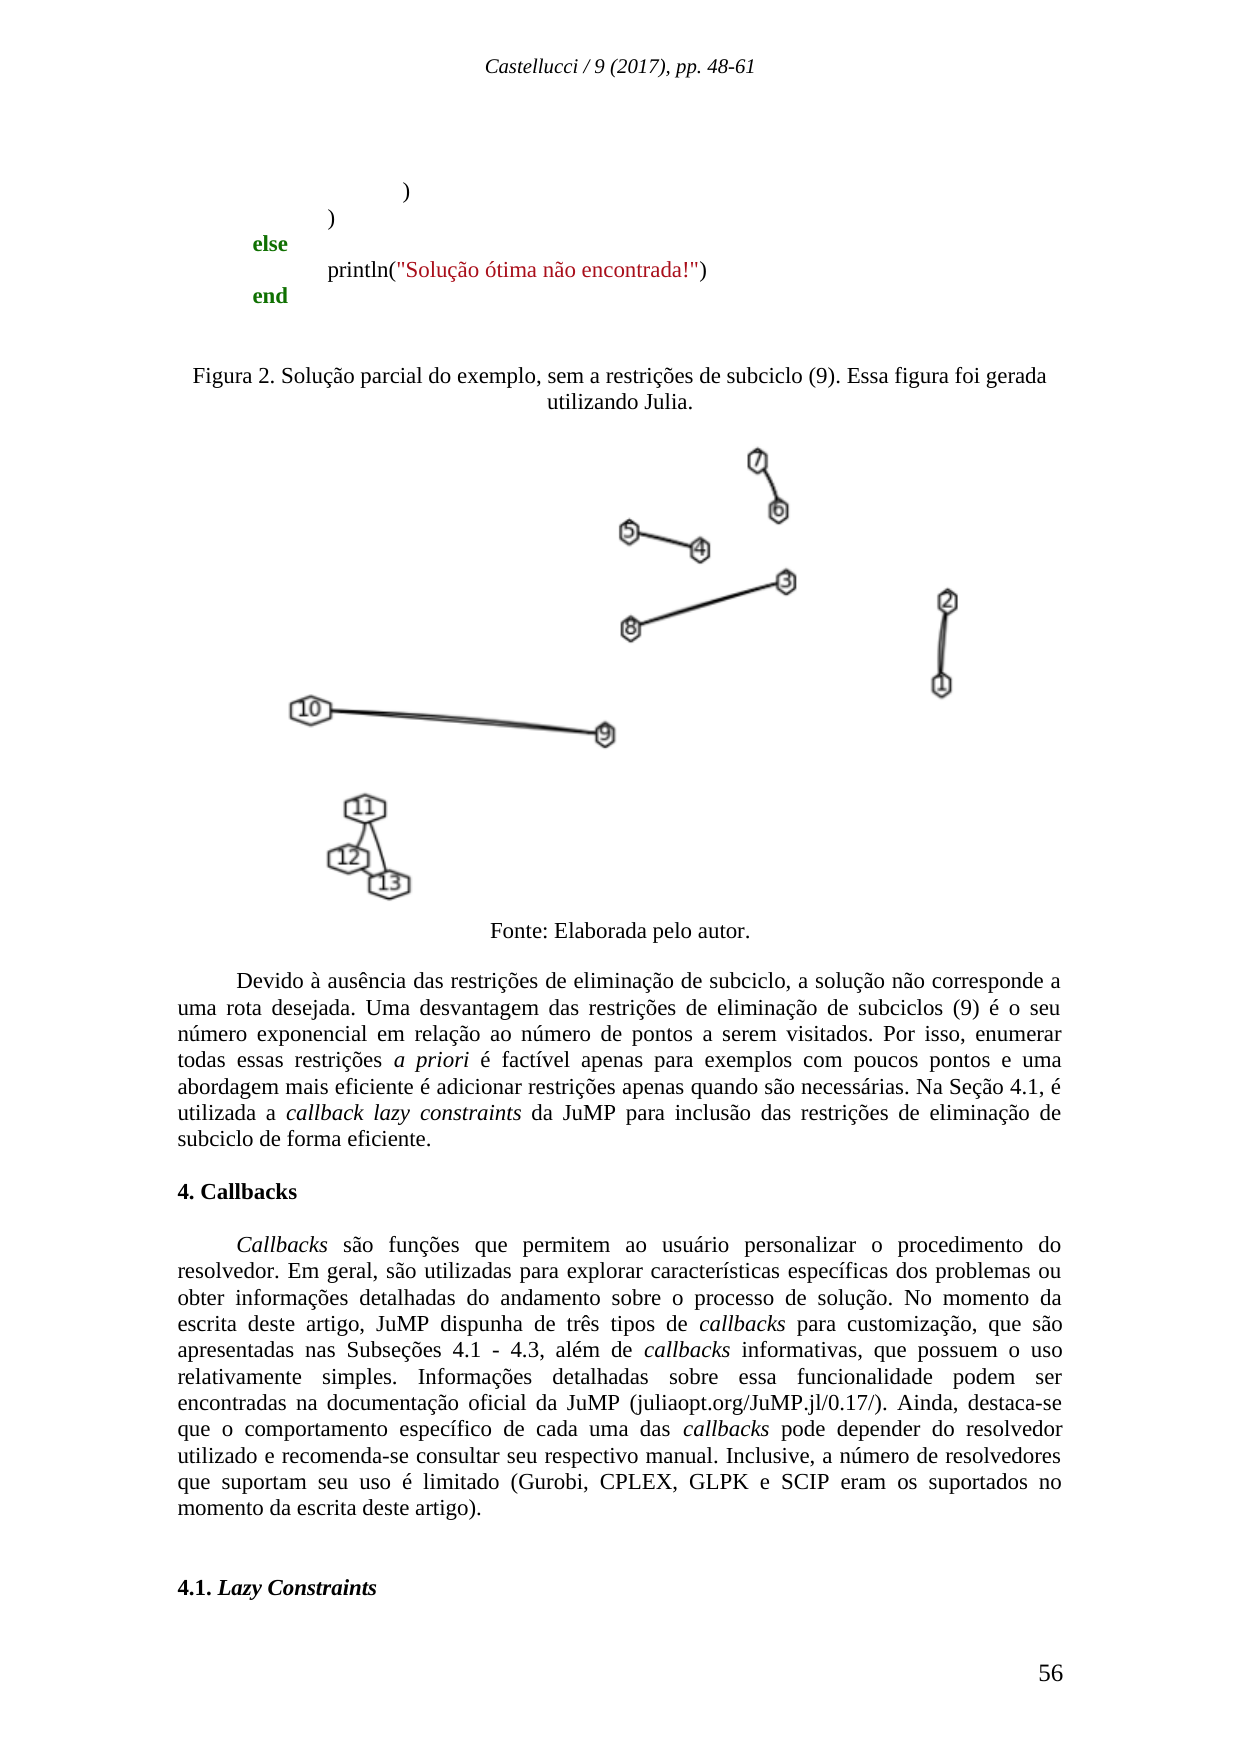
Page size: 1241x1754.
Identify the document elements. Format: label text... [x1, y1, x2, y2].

text Figura 2. Solução parcial do exemplo, sem a restrições de subciclo (9). Essa figura foi gerada utilizando Julia. [177, 362, 1063, 414]
text println("Solução ótima não encontrada!") [252, 256, 1063, 283]
text Fonte: Elaborada pelo autor. [177, 917, 1063, 943]
text end [177, 283, 1063, 309]
text 4. Callbacks [177, 1178, 1063, 1204]
text Devido à ausência das restrições de eliminação de subciclo, a solução não corresponde a uma rota desejada. Uma desvantagem das restrições de eliminação de subciclos (9) é o seu número exponencial em relação ao número de pontos a serem visitados. Por isso, enumerar todas essas restrições a priori é factível apenas para exemplos com poucos pontos e uma abordagem mais eficiente é adicionar restrições apenas quando são necessárias. Na Seção 4.1, é utilizada a callback lazy constraints da JuMP para inclusão das restrições de eliminação de subciclo de forma eficiente. [177, 967, 1063, 1152]
text ) [252, 177, 1063, 203]
text 4.1. Lazy Constraints [177, 1573, 1063, 1600]
text else [252, 230, 1063, 256]
text ) [252, 203, 1063, 230]
text Callbacks são funções que permitem ao usuário personalizar o procedimento do resolvedor. Em geral, são utilizadas para explorar características específicas dos problemas ou obter informações detalhadas do andamento sobre o processo de solução. No momento da escrita deste artigo, JuMP dispunha de três tipos de callbacks para customização, que são apresentadas nas Subseções 4.1 - 4.3, além de callbacks informativas, que possuem o uso relativamente simples. Informações detalhadas sobre essa funcionalidade podem ser encontradas na documentação oficial da JuMP (juliaopt.org/JuMP.jl/0.17/). Ainda, destaca-se que o comportamento específico de cada uma das callbacks pode depender do resolvedor utilizado e recomenda-se consultar seu respectivo manual. Inclusive, a número de resolvedores que suportam seu uso é limitado (Gurobi, CPLEX, GLPK e SCIP eram os suportados no momento da escrita deste artigo). [177, 1231, 1063, 1521]
